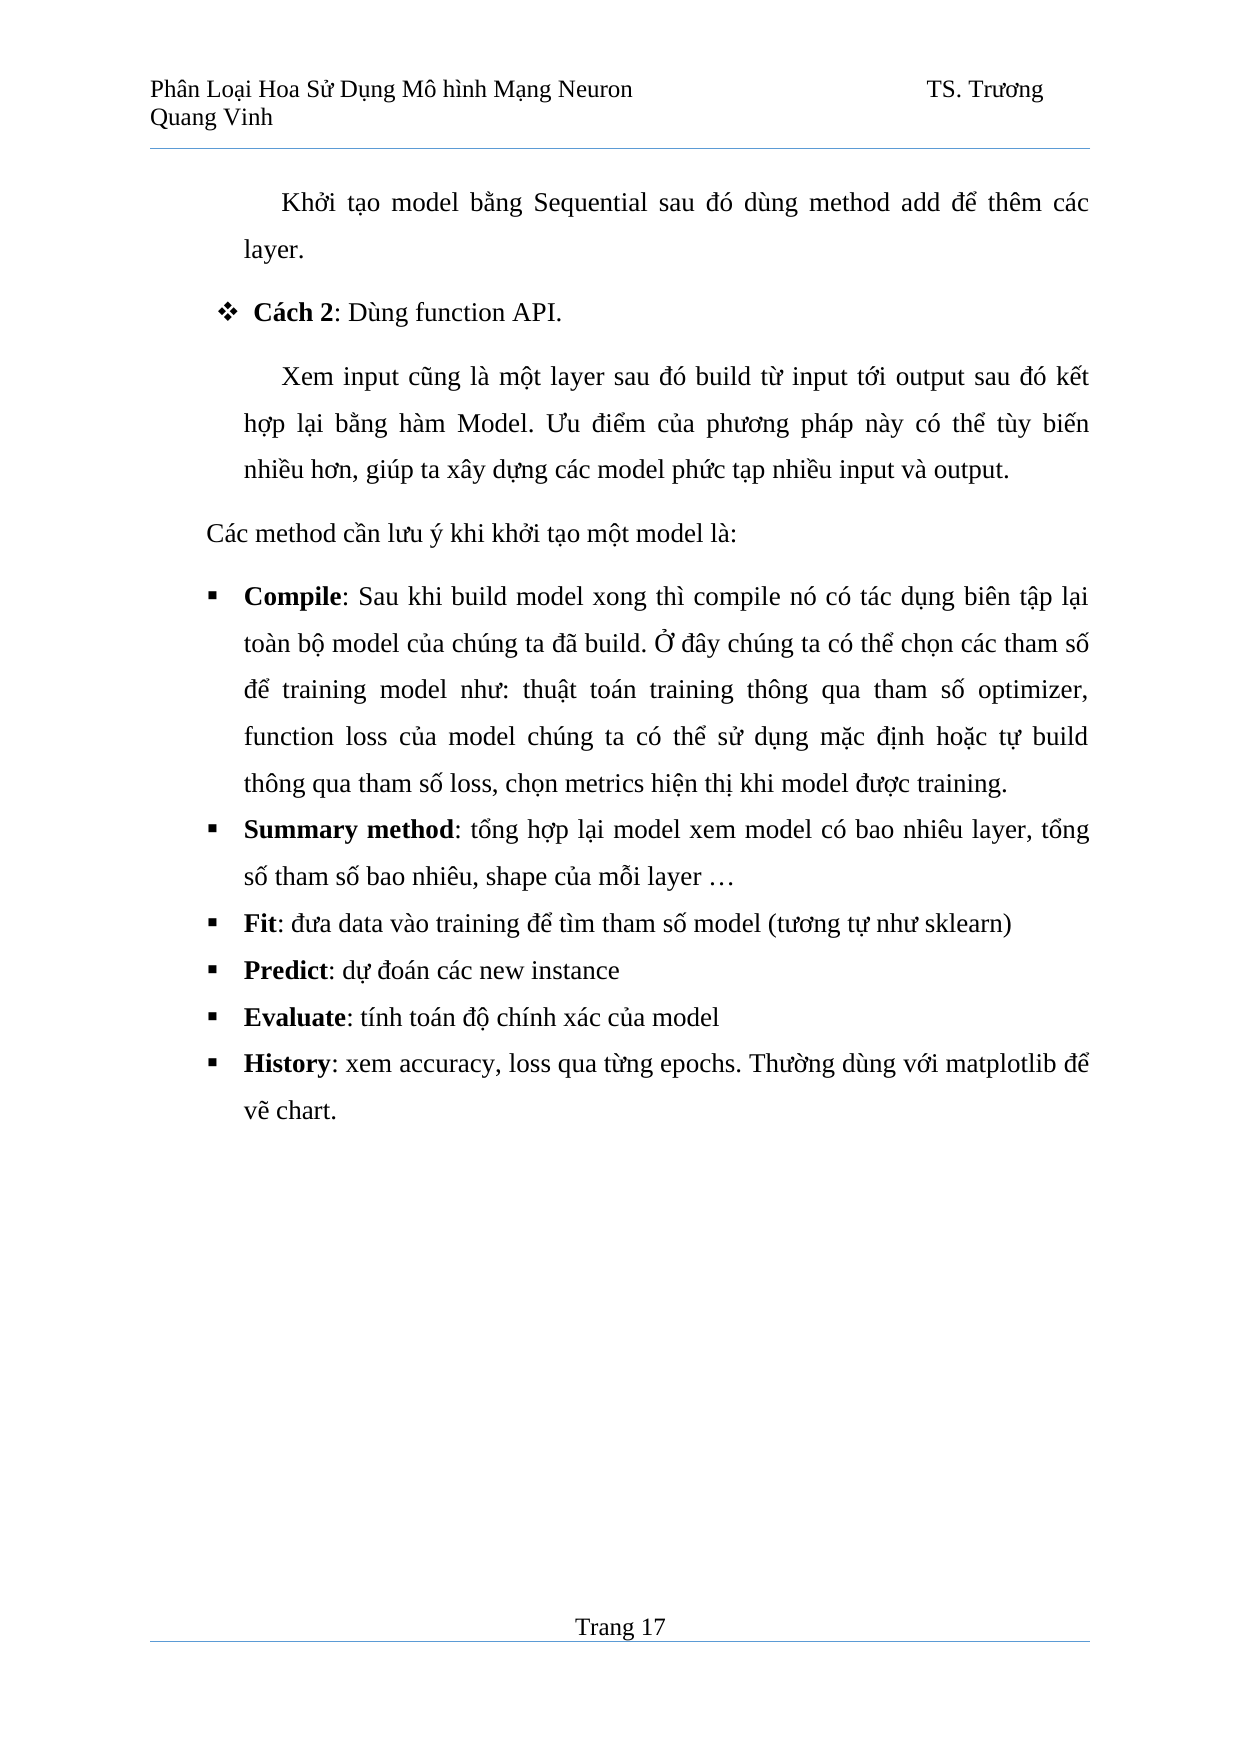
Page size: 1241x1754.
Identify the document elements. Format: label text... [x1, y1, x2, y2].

list History: xem accuracy, loss qua từng epochs. Thường dùng với matplotlib để vẽ chart. [206, 1047, 1090, 1125]
text Khởi tạo model bằng Sequential sau đó dùng method add để thêm các layer. [244, 186, 1090, 264]
list Fit: đưa data vào training để tìm tham số model (tương tự như sklearn) [206, 907, 1090, 938]
list Evaluate: tính toán độ chính xác của model [206, 1001, 1090, 1032]
list Predict: dự đoán các new instance [206, 954, 1090, 985]
list Cách 2: Dùng function API. [216, 296, 1090, 328]
text Các method cần lưu ý khi khởi tạo một model là: [169, 517, 1090, 548]
text Xem input cũng là một layer sau đó build từ input tới output sau đó kết hợp lại bằng hàm Model. Ưu điểm của phương pháp này có thể tùy biến nhiều hơn, giúp ta xây dựng các model phức tạp nhiều input và output. [244, 360, 1090, 484]
list Compile: Sau khi build model xong thì compile nó có tác dụng biên tập lại toàn bộ model của chúng ta đã build. Ở đây chúng ta có thể chọn các tham số để training model như: thuật toán training thông qua tham số optimizer, function loss của model chúng ta có thể sử dụng mặc định hoặc tự build thông qua tham số loss, chọn metrics hiện thị khi model được training. [206, 580, 1090, 798]
list Summary method: tổng hợp lại model xem model có bao nhiêu layer, tổng số tham số bao nhiêu, shape của mỗi layer … [206, 813, 1090, 891]
